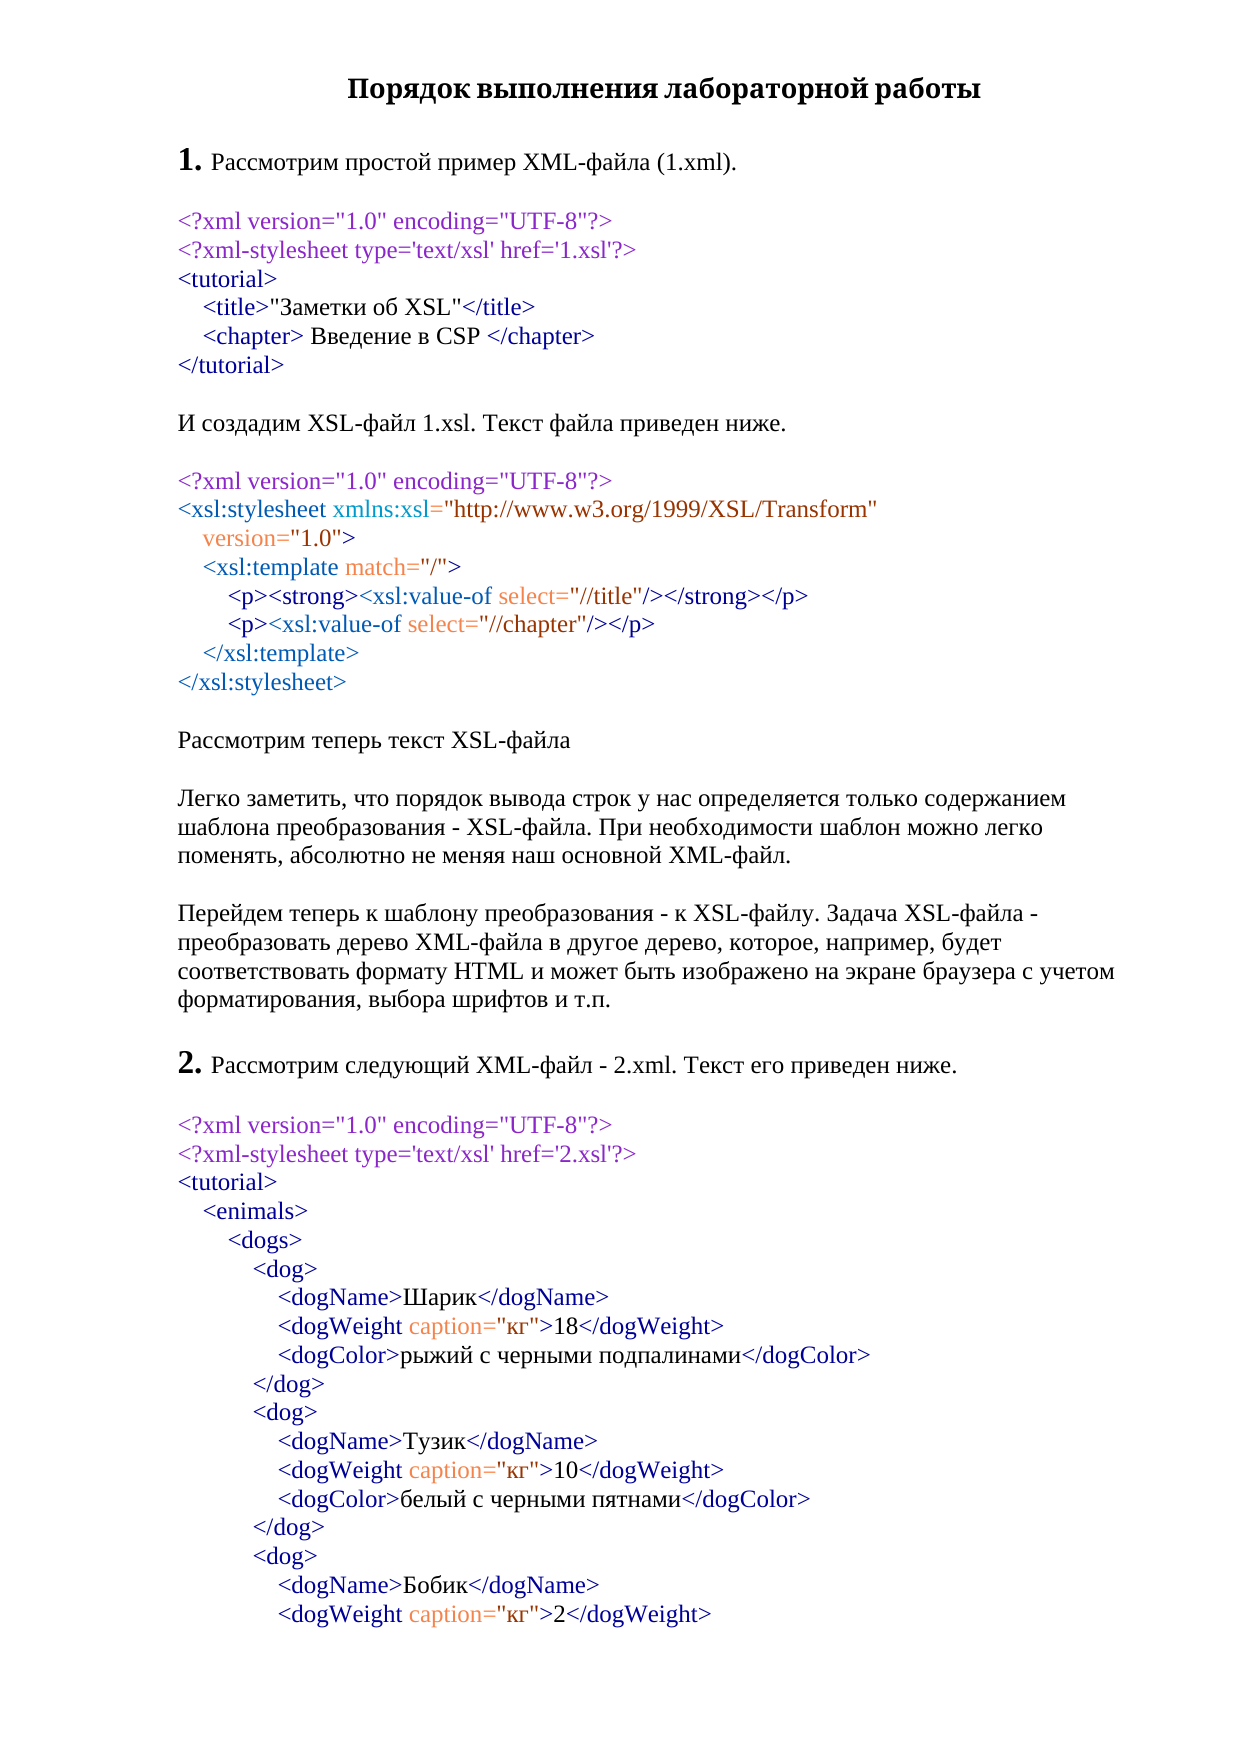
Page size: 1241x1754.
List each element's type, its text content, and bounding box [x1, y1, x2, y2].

text <?xml version="1.0" encoding="UTF-8"?> <xsl:stylesheet xmlns:xsl="http://www.w3.org/1999/XSL/Transform" version="1.0"> <xsl:template match="/"> <p><strong><xsl:value-of select="//title"/></strong></p> <p><xsl:value-of select="//chapter"/></p> </xsl:template> </xsl:stylesheet> [177, 466, 1152, 696]
text Легко заметить, что порядок вывода строк у нас определяется только содержанием шаблона преобразования - XSL-файла. При необходимости шаблон можно легко поменять, абсолютно не меняя наш основной XML-файл. [177, 783, 1152, 869]
text <?xml version="1.0" encoding="UTF-8"?> <?xml-stylesheet type='text/xsl' href='1.xsl'?> <tutorial> <title>"Заметки об XSL"</title> <chapter> Введение в CSP </chapter> </tutorial> [177, 206, 1152, 379]
text 1. Рассмотрим простой пример XML-файла (1.xml). [177, 139, 1152, 177]
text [177, 1110, 1152, 1627]
text Рассмотрим теперь текст XSL-файла [177, 725, 1152, 754]
subtitle Порядок выполнения лабораторной работы [177, 74, 1152, 105]
text И создадим XSL-файл 1.xsl. Текст файла приведен ниже. [177, 408, 1152, 437]
text 2. Рассмотрим следующий XML-файл - 2.xml. Текст его приведен ниже. [177, 1042, 1152, 1081]
text Перейдем теперь к шаблону преобразования - к XSL-файлу. Задача XSL-файла - преобразовать дерево XML-файла в другое дерево, которое, например, будет соответствовать формату HTML и может быть изображено на экране браузера с учетом форматирования, выбора шрифтов и т.п. [177, 898, 1152, 1013]
